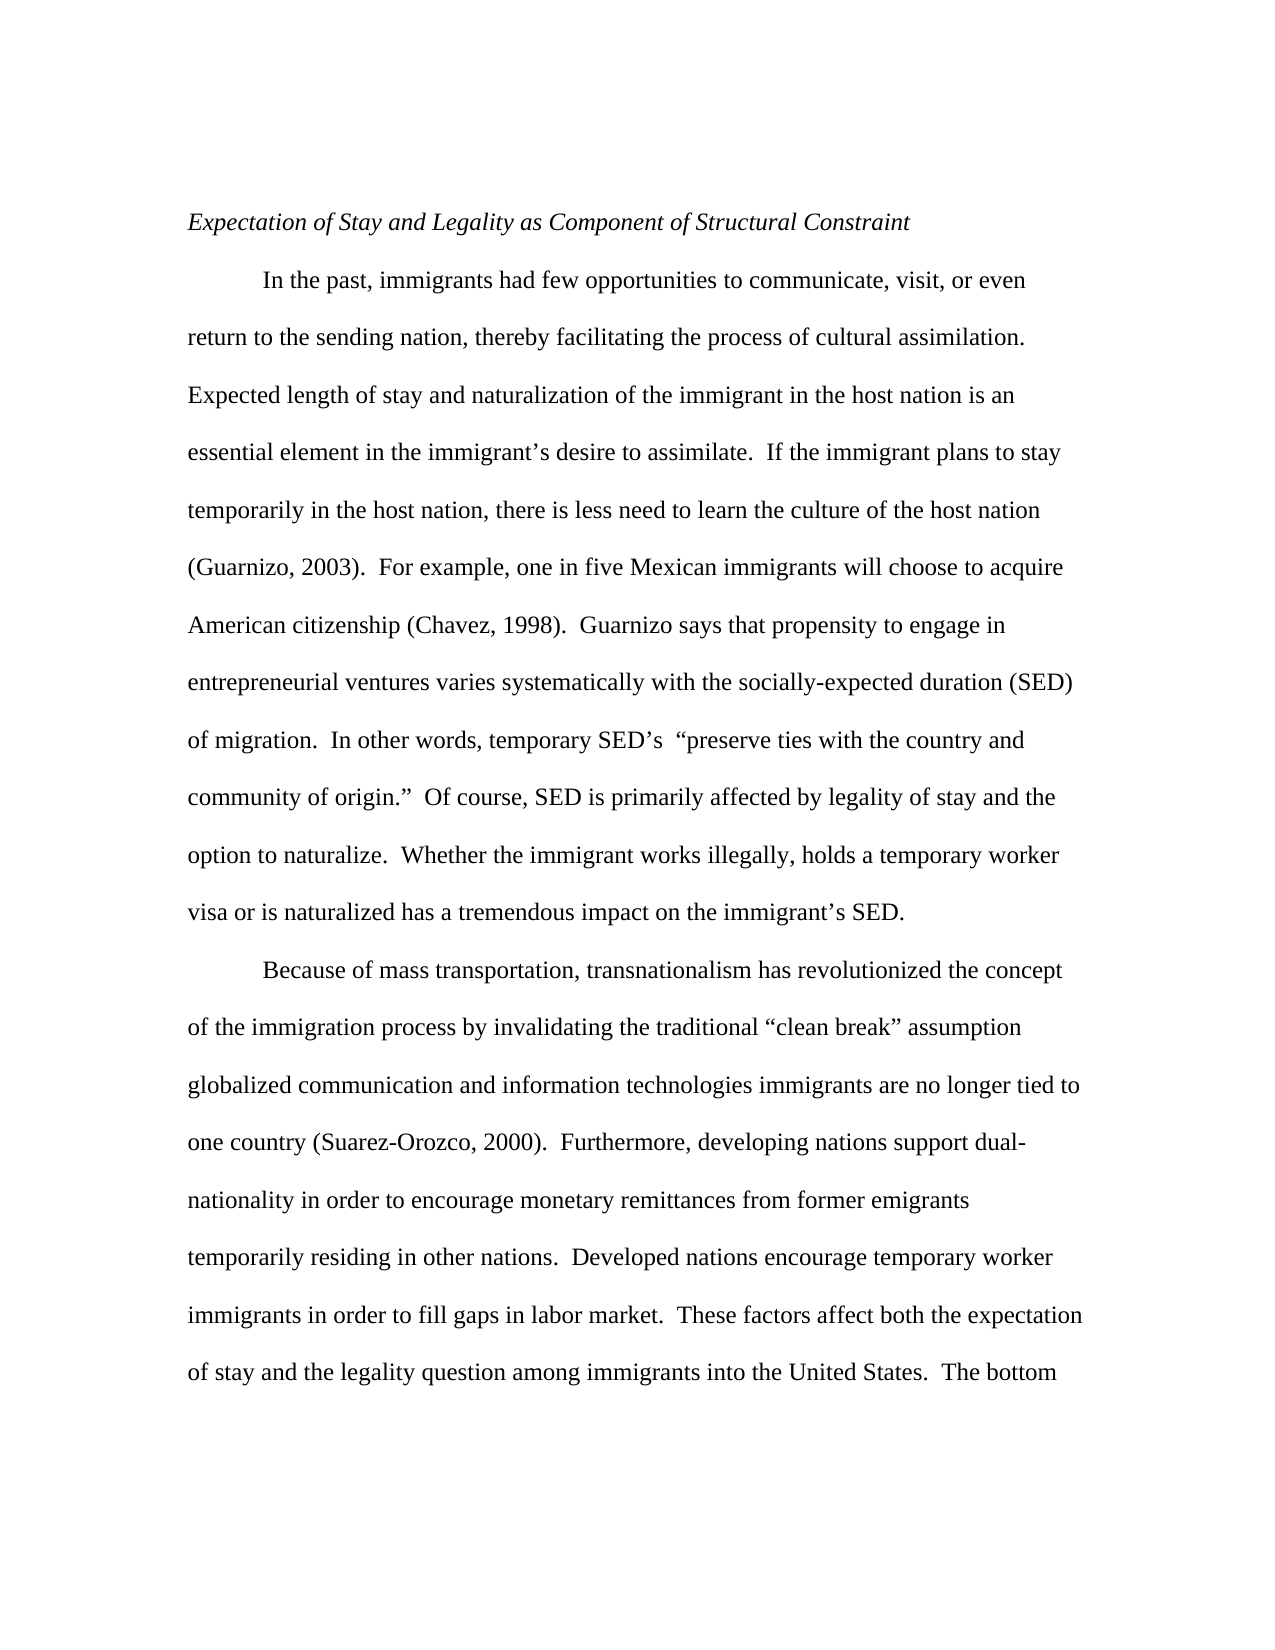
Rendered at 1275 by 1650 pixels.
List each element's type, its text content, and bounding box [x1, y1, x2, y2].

subtitle Expectation of Stay and Legality as Component of Structural Constraint [187, 207, 1087, 236]
text In the past, immigrants had few opportunities to communicate, visit, or even return to the sending nation, thereby facilitating the process of cultural assimilation. Expected length of stay and naturalization of the immigrant in the host nation is an essential element in the immigrant’s desire to assimilate. If the immigrant plans to stay temporarily in the host nation, there is less need to learn the culture of the host nation (Guarnizo, 2003). For example, one in five Mexican immigrants will choose to acquire American citizenship (Chavez, 1998). Guarnizo says that propensity to engage in entrepreneurial ventures varies systematically with the socially-expected duration (SED) of migration. In other words, temporary SED’s “preserve ties with the country and community of origin.” Of course, SED is primarily affected by legality of stay and the option to naturalize. Whether the immigrant works illegally, holds a temporary worker visa or is naturalized has a tremendous impact on the immigrant’s SED. [187, 265, 1087, 926]
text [187, 955, 1087, 1386]
